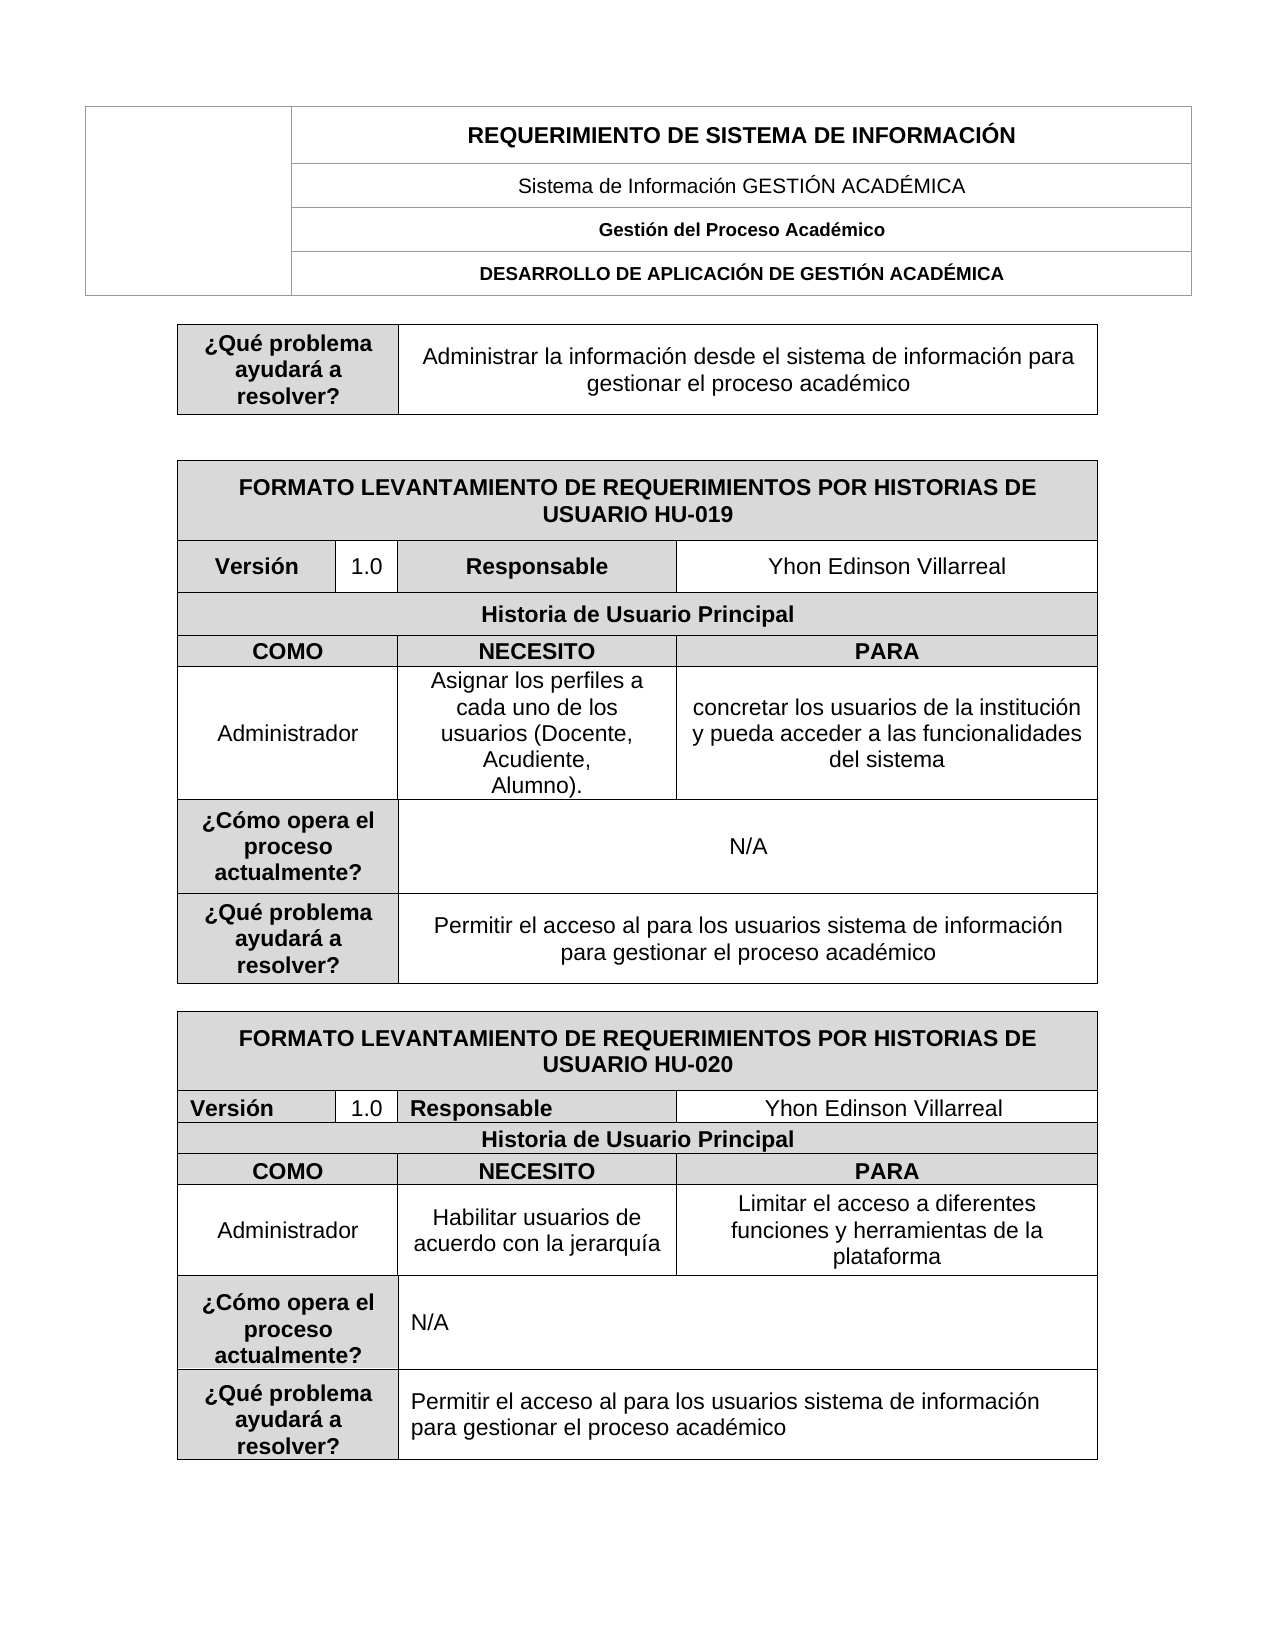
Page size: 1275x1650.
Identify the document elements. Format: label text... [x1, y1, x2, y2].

table_cell ¿Cómo opera el proceso actualmente? [178, 1276, 398, 1368]
table_cell PARA [677, 636, 1097, 666]
table_cell N/A [399, 1276, 1097, 1368]
table_cell Responsable [398, 1091, 676, 1122]
table_cell Versión [178, 1091, 335, 1122]
table_cell Permitir el acceso al para los usuarios sistema de información para gestionar el proceso académico [399, 894, 1097, 983]
table_cell ¿Qué problema ayudará a resolver? [178, 894, 398, 983]
table_cell 1.0 [336, 541, 397, 592]
table_header FORMATO LEVANTAMIENTO DE REQUERIMIENTOS POR HISTORIAS DE USUARIO HU-019 [178, 461, 1097, 540]
table_cell Historia de Usuario Principal [178, 593, 1097, 635]
table_cell Administrador [178, 1185, 397, 1275]
table_cell 1.0 [336, 1091, 397, 1122]
table_cell Yhon Edinson Villarreal [677, 1091, 1097, 1122]
table_cell Responsable [398, 541, 676, 592]
table_cell Asignar los perfiles a cada uno de los usuarios (Docente, Acudiente, Alumno). [398, 667, 676, 799]
table_cell N/A [399, 800, 1097, 893]
table_cell Permitir el acceso al para los usuarios sistema de información para gestionar el proceso académico [399, 1370, 1097, 1459]
table_cell Versión [178, 541, 335, 592]
table_cell COMO [178, 636, 397, 666]
table_cell Administrar la información desde el sistema de información para gestionar el proceso académico [399, 325, 1097, 414]
table_cell concretar los usuarios de la institución y pueda acceder a las funcionalidades del sistema [677, 667, 1097, 799]
table_cell Yhon Edinson Villarreal [677, 541, 1097, 592]
table_cell Limitar el acceso a diferentes funciones y herramientas de la plataforma [677, 1185, 1097, 1275]
table_cell Habilitar usuarios de acuerdo con la jerarquía [398, 1185, 676, 1275]
table_cell PARA [677, 1154, 1097, 1184]
table_header FORMATO LEVANTAMIENTO DE REQUERIMIENTOS POR HISTORIAS DE USUARIO HU-020 [178, 1012, 1097, 1090]
table_cell Administrador [178, 667, 397, 799]
table_cell NECESITO [398, 1154, 676, 1184]
table_cell ¿Qué problema ayudará a resolver? [178, 325, 398, 414]
table_cell ¿Qué problema ayudará a resolver? [178, 1370, 398, 1459]
table_cell COMO [178, 1154, 397, 1184]
table_cell NECESITO [398, 636, 676, 666]
table_cell Historia de Usuario Principal [178, 1123, 1097, 1153]
table_cell ¿Cómo opera el proceso actualmente? [178, 800, 398, 893]
